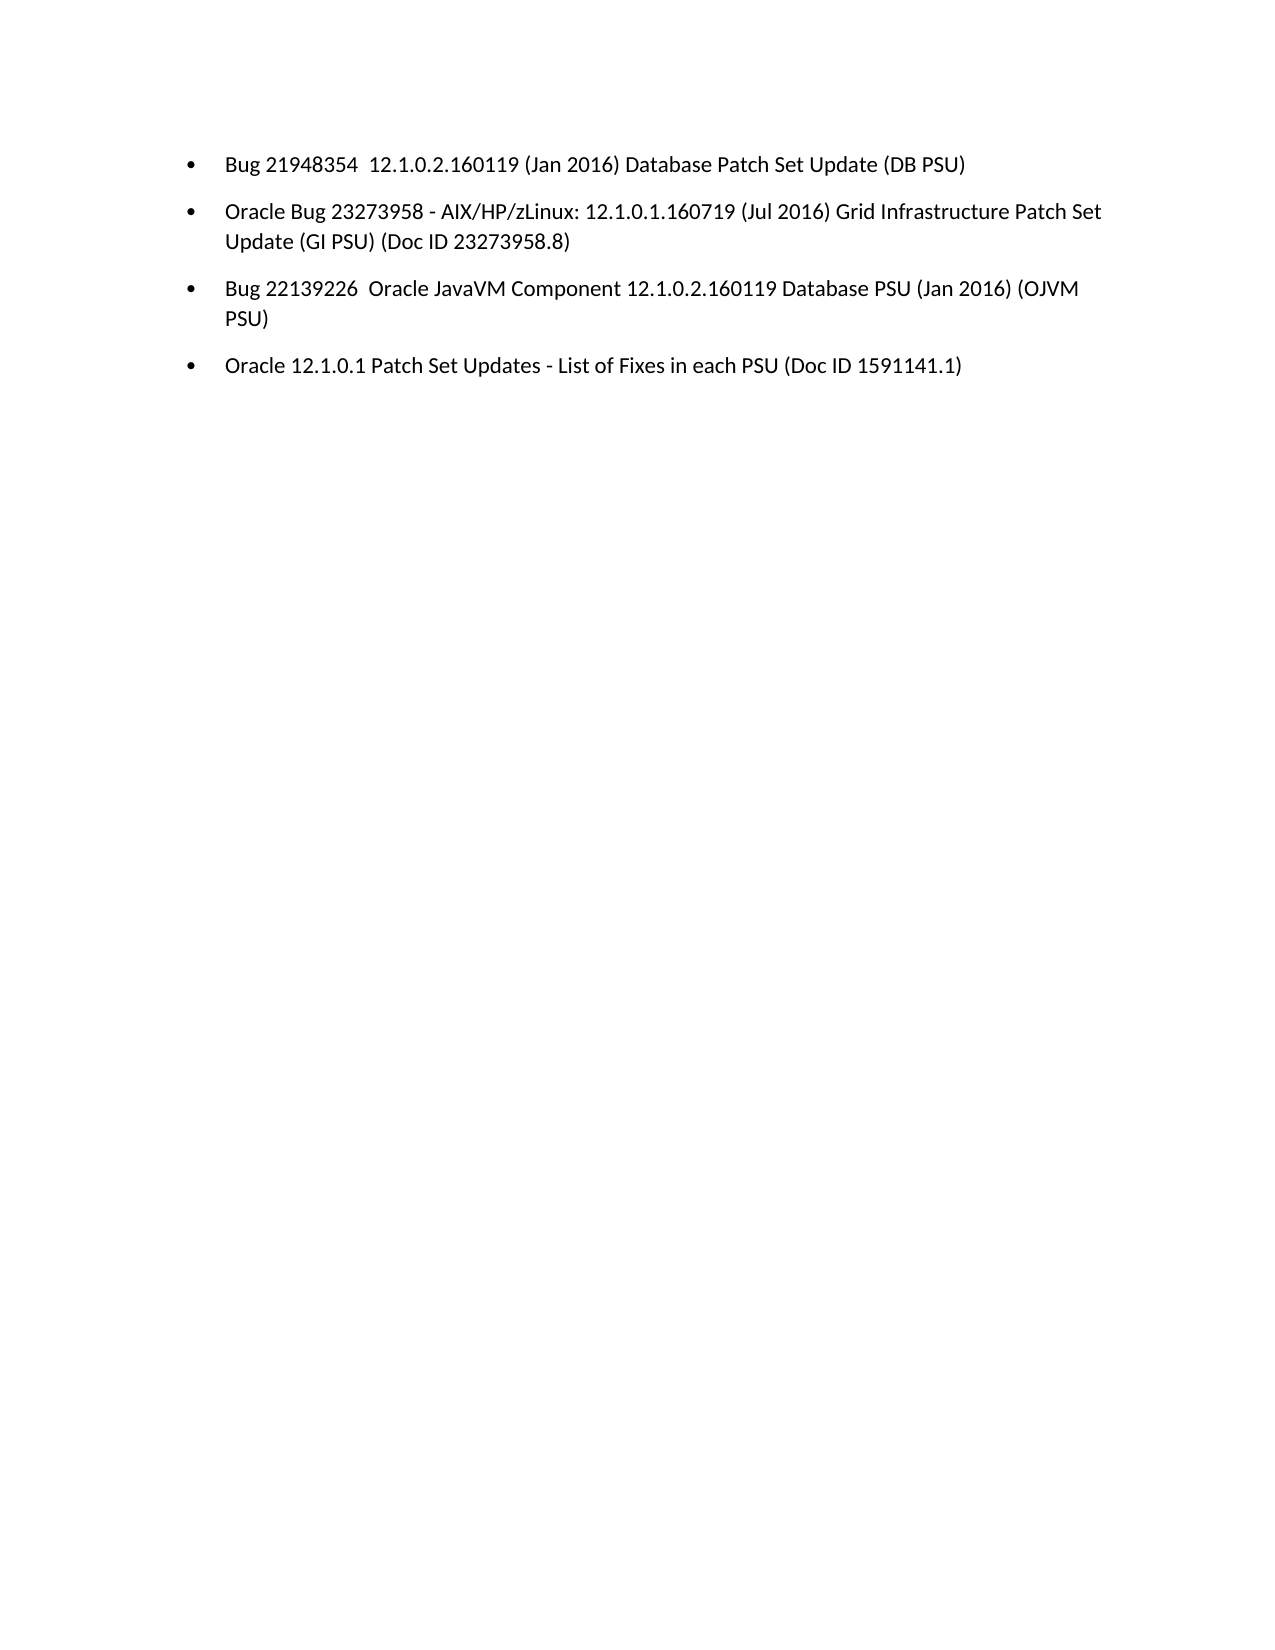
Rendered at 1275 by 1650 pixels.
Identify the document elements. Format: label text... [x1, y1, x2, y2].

list Bug 22139226 Oracle JavaVM Component 12.1.0.2.160119 Database PSU (Jan 2016) (OJVM PSU) [187, 274, 1125, 332]
list Oracle 12.1.0.1 Patch Set Updates - List of Fixes in each PSU (Doc ID 1591141.1) [187, 351, 1125, 379]
list Oracle Bug 23273958 - AIX/HP/zLinux: 12.1.0.1.160719 (Jul 2016) Grid Infrastructure Patch Set Update (GI PSU) (Doc ID 23273958.8) [187, 197, 1125, 255]
list Bug 21948354 12.1.0.2.160119 (Jan 2016) Database Patch Set Update (DB PSU) [187, 150, 1125, 178]
